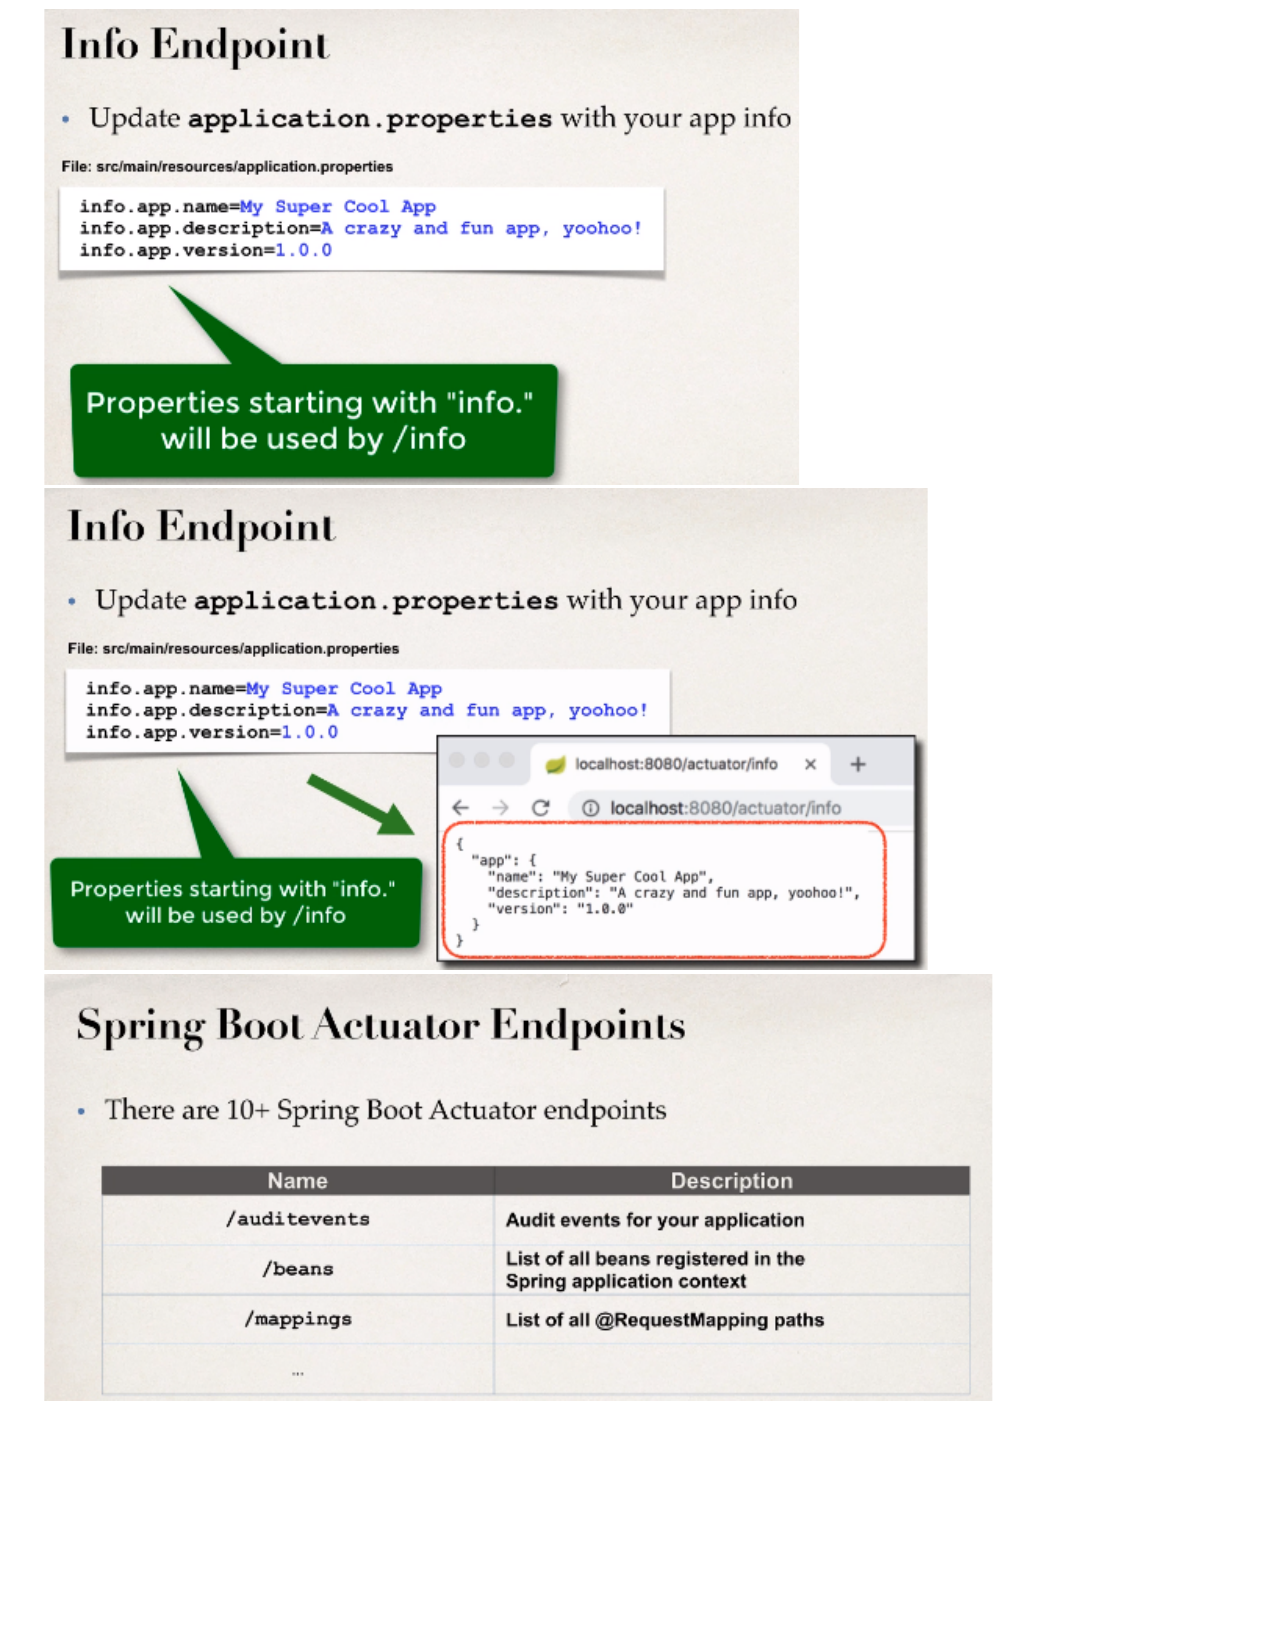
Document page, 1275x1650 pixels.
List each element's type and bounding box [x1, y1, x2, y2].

picture [44, 974, 993, 1401]
picture [44, 9, 800, 485]
picture [44, 488, 928, 970]
